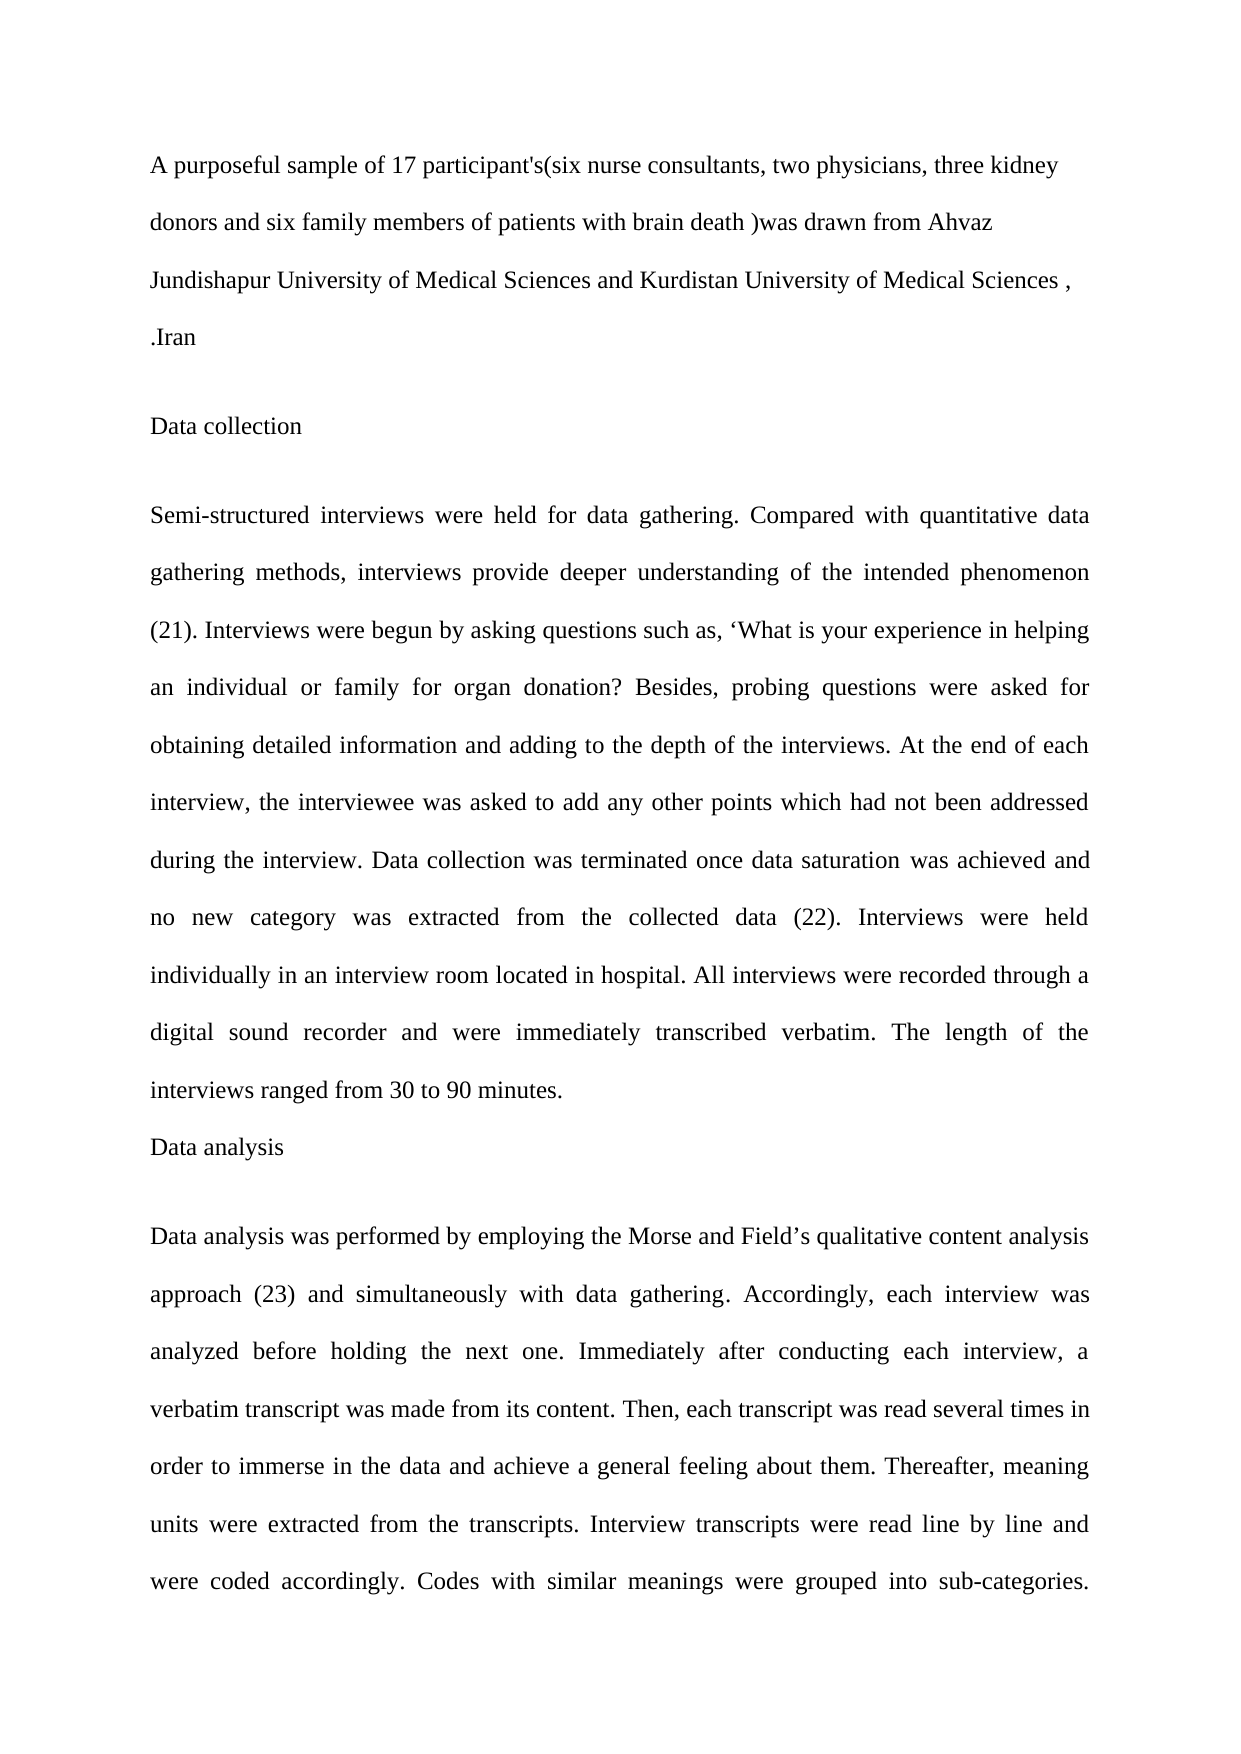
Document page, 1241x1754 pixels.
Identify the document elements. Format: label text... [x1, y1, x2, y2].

text A purposeful sample of 17 participant's(six nurse consultants, two physicians, three kidney donors and six family members of patients with brain death )was drawn from Ahvaz Jundishapur University of Medical Sciences and Kurdistan University of Medical Sciences , Iran. [150, 150, 1090, 351]
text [150, 1221, 1090, 1595]
text Data analysis [150, 1132, 1090, 1161]
text Data collection [150, 411, 1090, 440]
text Semi-structured interviews were held for data gathering. Compared with quantitative data gathering methods, interviews provide deeper understanding of the intended phenomenon (21). Interviews were begun by asking questions such as, ‘What is your experience in helping an individual or family for organ donation? Besides, probing questions were asked for obtaining detailed information and adding to the depth of the interviews. At the end of each interview, the interviewee was asked to add any other points which had not been addressed during the interview. Data collection was terminated once data saturation was achieved and no new category was extracted from the collected data (22). Interviews were held individually in an interview room located in hospital. All interviews were recorded through a digital sound recorder and were immediately transcribed verbatim. The length of the interviews ranged from 30 to 90 minutes. [150, 500, 1090, 1104]
